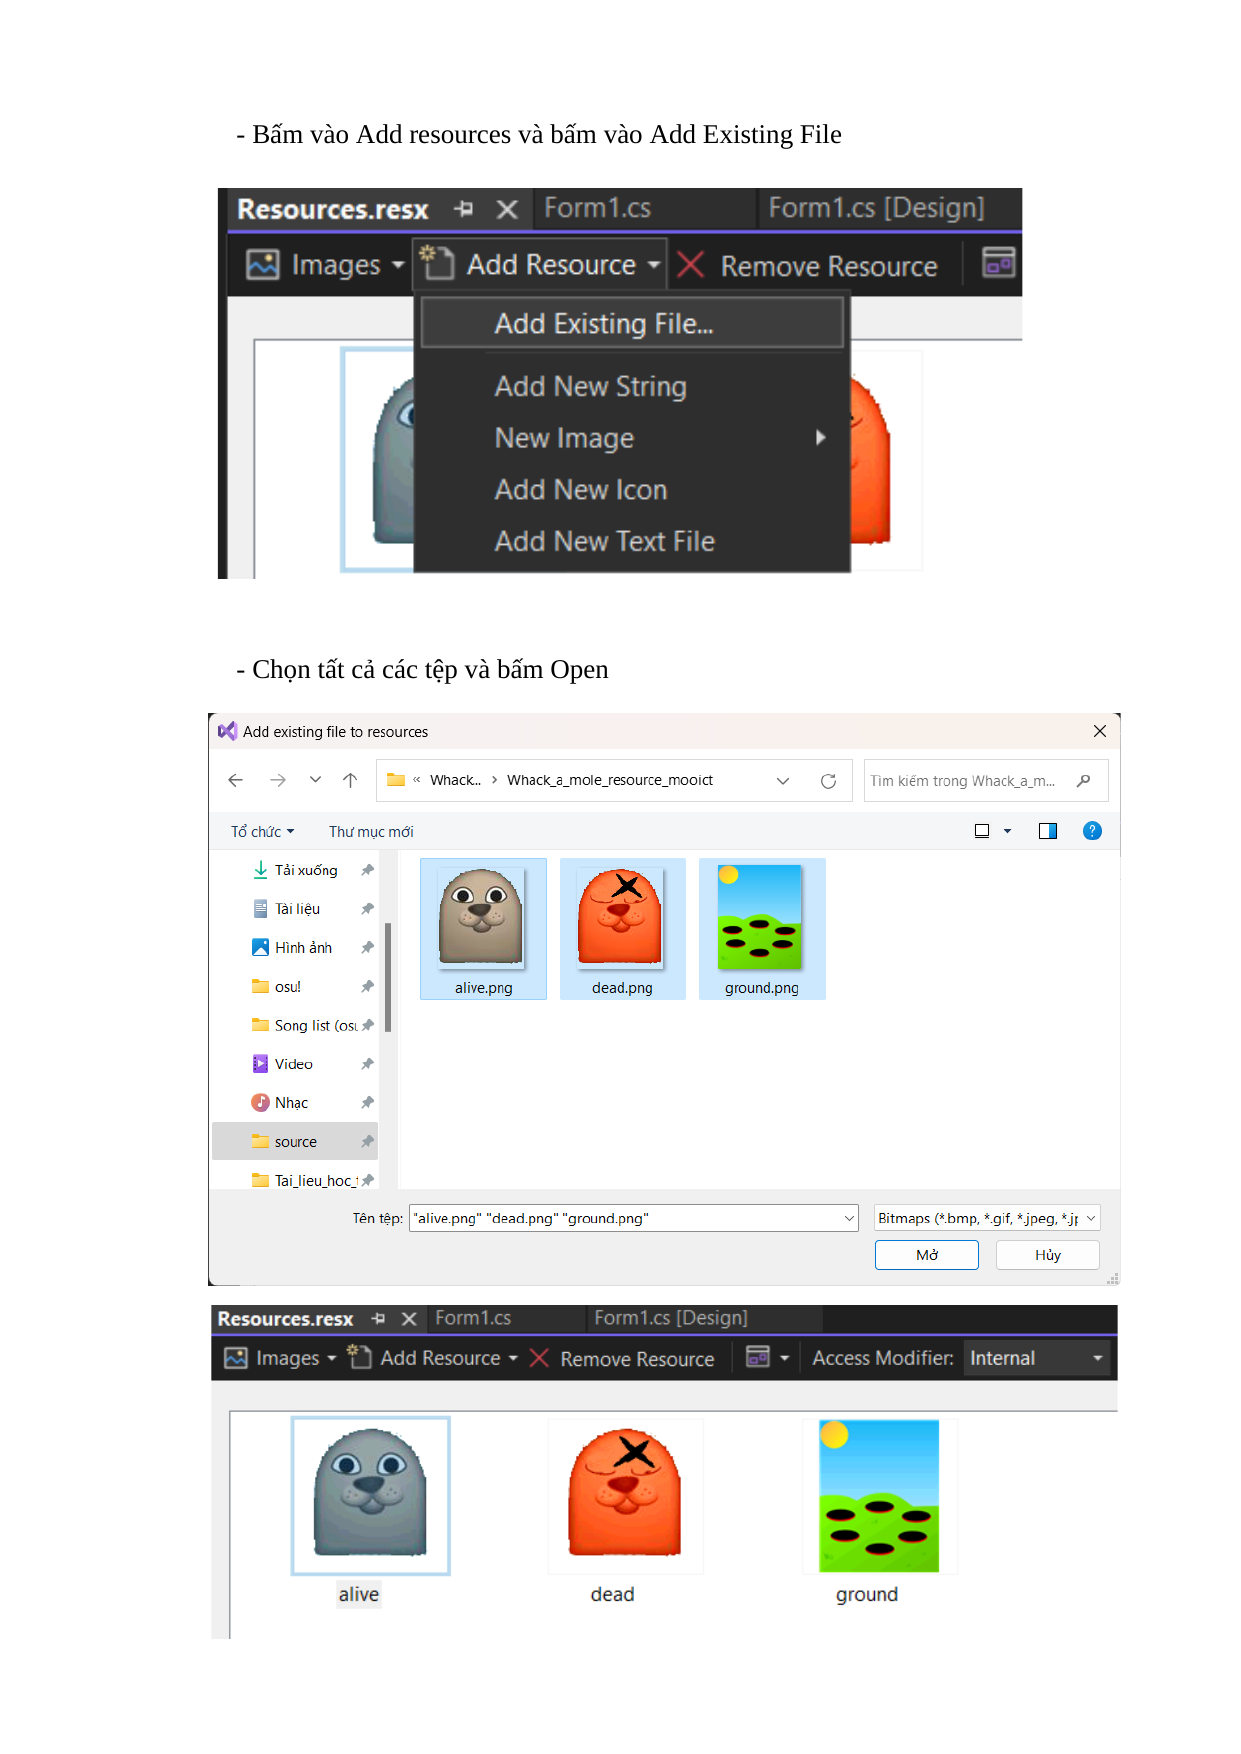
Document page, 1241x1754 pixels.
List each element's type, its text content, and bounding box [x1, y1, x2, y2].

text - Chọn tất cả các tệp và bấm Open [177, 653, 1152, 684]
picture [211, 1305, 1118, 1639]
picture [217, 188, 1023, 579]
picture [208, 713, 1121, 1286]
text - Bấm vào Add resources và bấm vào Add Existing File [177, 118, 1152, 149]
